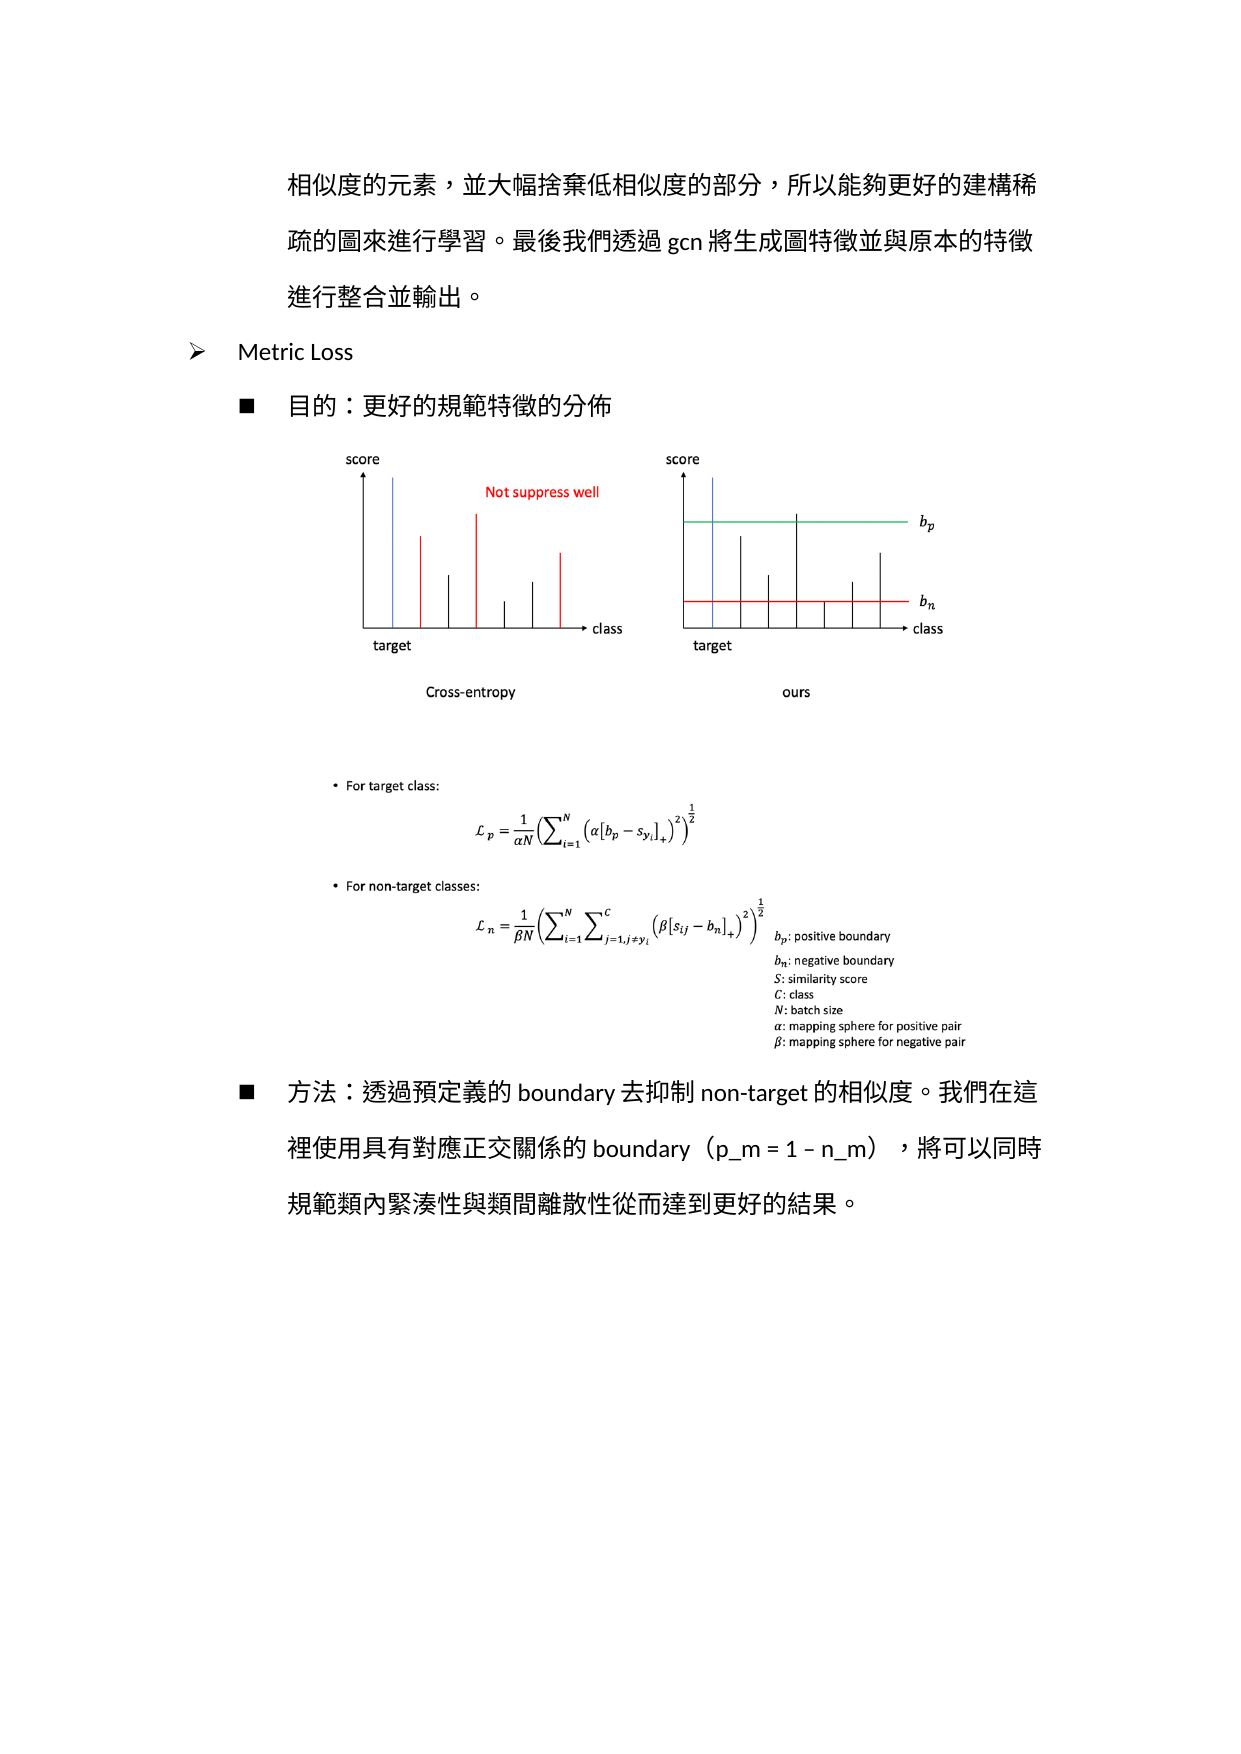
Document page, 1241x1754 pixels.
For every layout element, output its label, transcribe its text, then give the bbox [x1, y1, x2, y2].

list 方法：透過預定義的boundary去抑制non-target的相似度。我們在這裡使用具有對應正交關係的boundary（p_m = 1 – n_m），將可以同時規範類內緊湊性與類間離散性從而達到更好的結果。 [237, 1071, 1053, 1221]
list Metric Loss [187, 333, 1053, 370]
list 目的：更好的規範特徵的分佈 [237, 385, 1053, 423]
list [287, 164, 1053, 314]
picture [320, 756, 970, 1053]
picture [320, 441, 970, 719]
